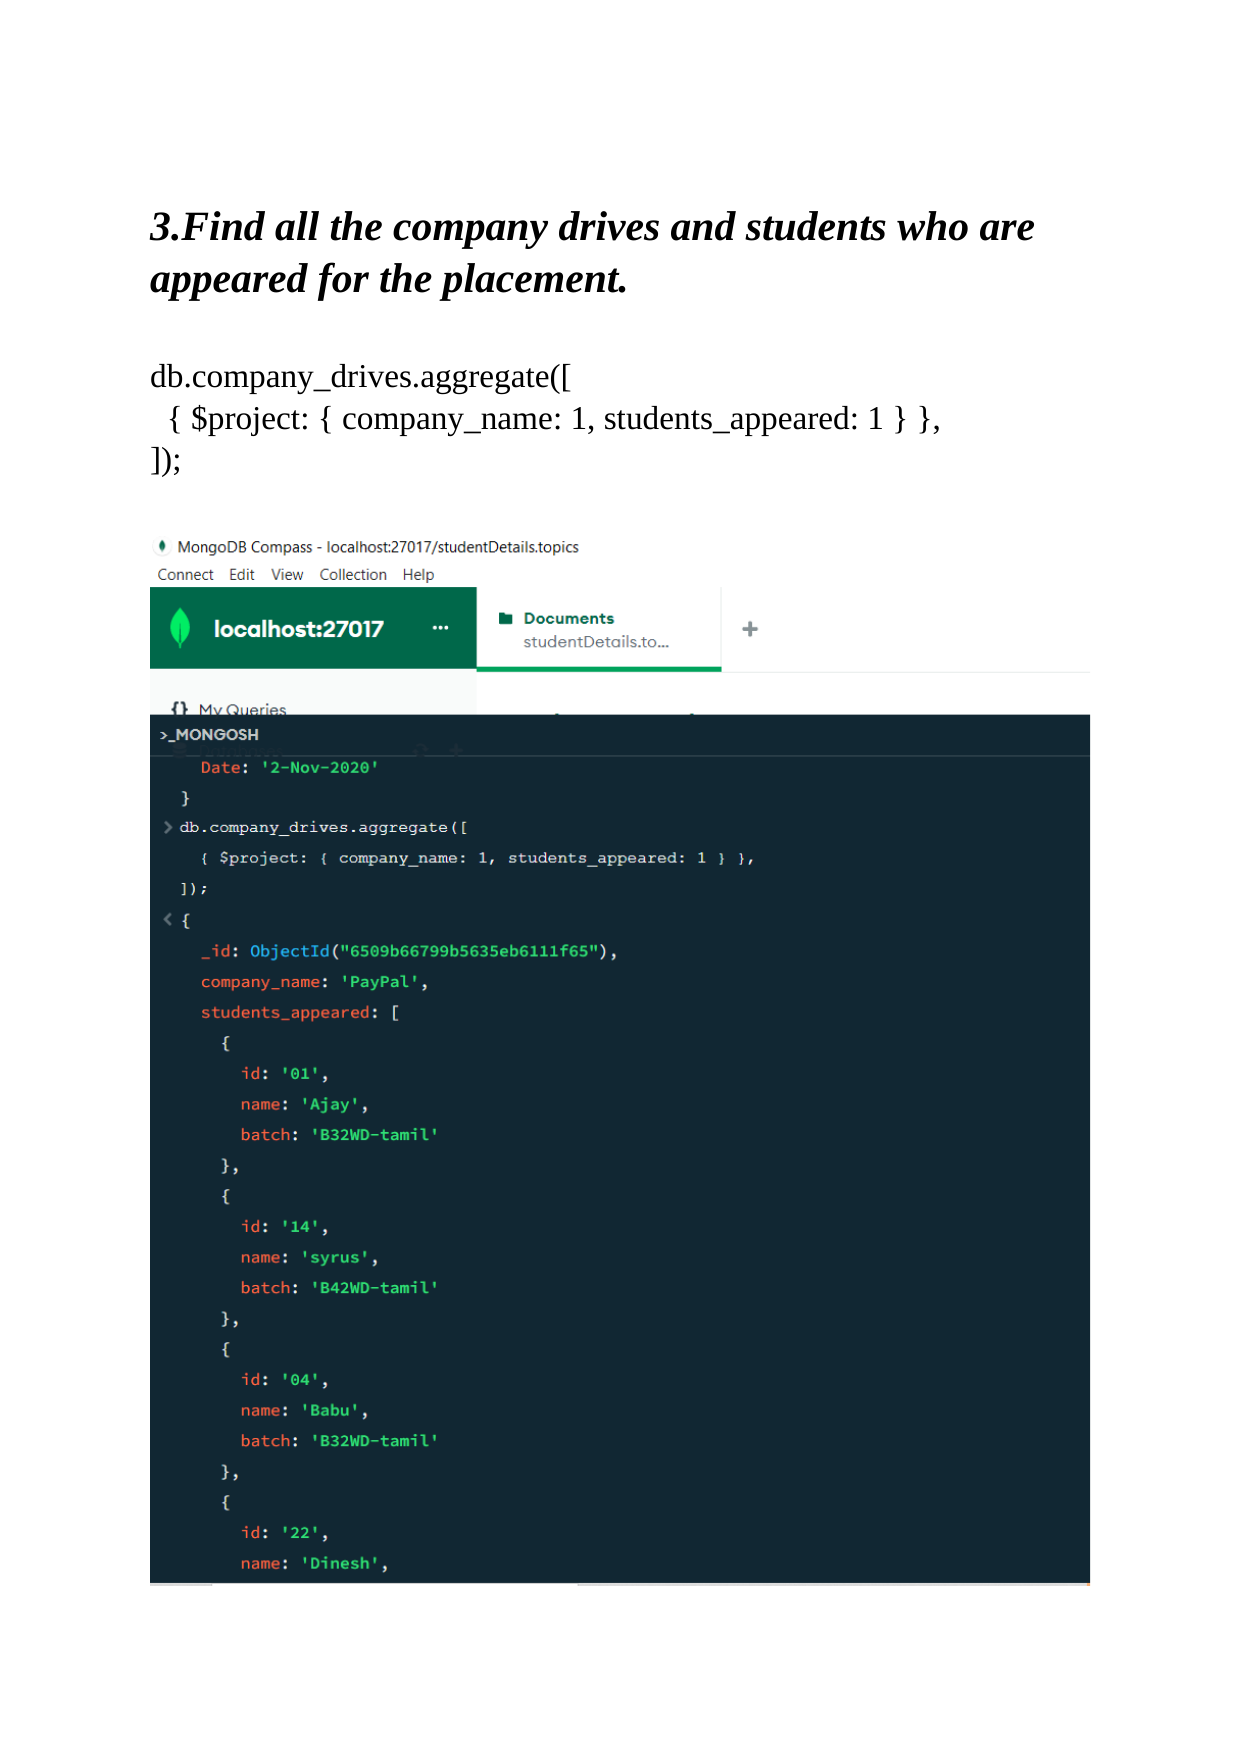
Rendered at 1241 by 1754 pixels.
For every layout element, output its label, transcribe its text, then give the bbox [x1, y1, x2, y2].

picture [150, 532, 1091, 1586]
text db.company_drives.aggregate([ [150, 357, 1090, 395]
text { $project: { company_name: 1, students_appeared: 1 } }, [150, 398, 1090, 436]
text 3.Find all the company drives and students who are appeared for the placement. [150, 202, 1090, 301]
text ]); [150, 439, 1090, 478]
